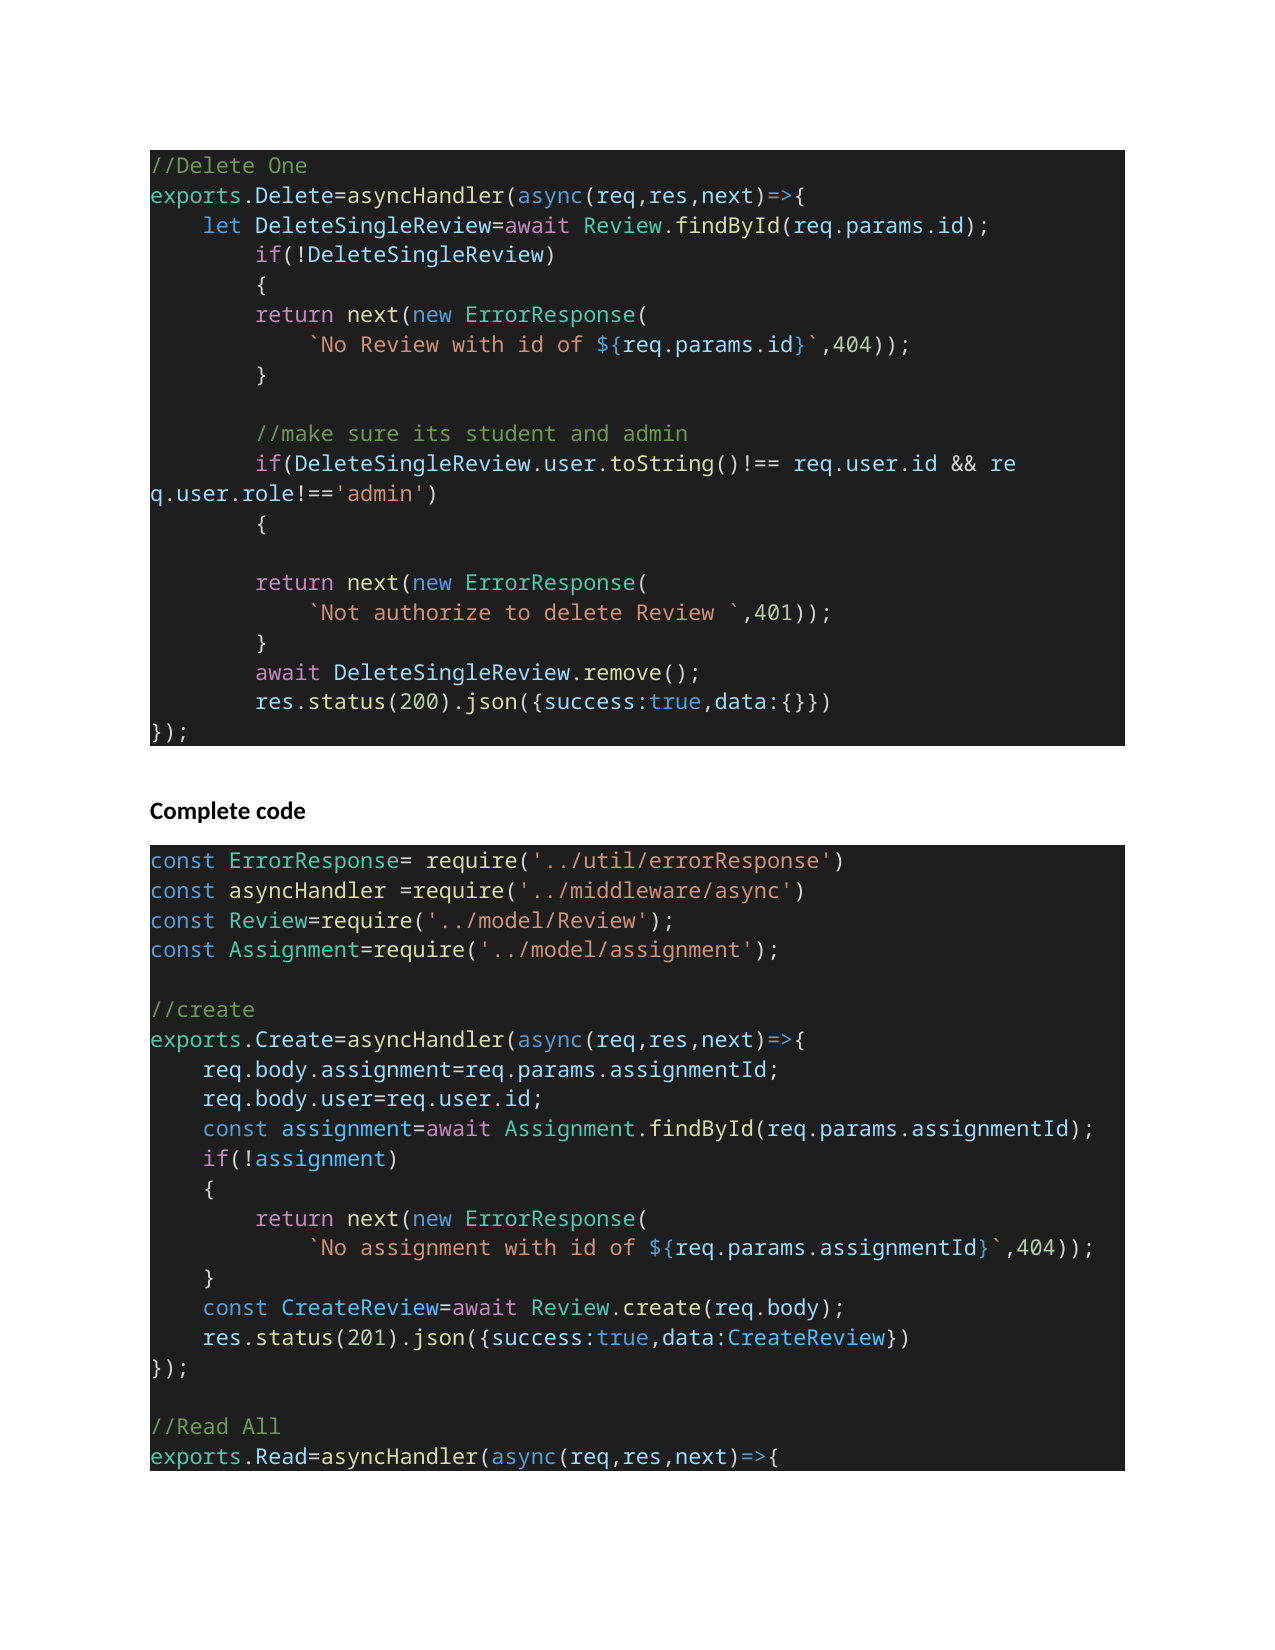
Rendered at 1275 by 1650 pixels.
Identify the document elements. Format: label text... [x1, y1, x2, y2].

text //Delete One [150, 150, 1125, 180]
text const CreateReview=await Review.create(req.body); [150, 1292, 1125, 1322]
text } [150, 627, 1125, 656]
text exports.Delete=asyncHandler(async(req,res,next)=>{ [150, 180, 1125, 209]
text //create [150, 994, 1125, 1024]
text { [150, 269, 1125, 299]
text { [150, 507, 1125, 537]
text let DeleteSingleReview=await Review.findById(req.params.id); [150, 209, 1125, 239]
text `Not authorize to delete Review `,401)); [150, 597, 1125, 627]
text exports.Create=asyncHandler(async(req,res,next)=>{ [150, 1024, 1125, 1053]
text Complete code [150, 795, 1125, 826]
text } [150, 358, 1125, 388]
text }); [150, 1351, 1125, 1381]
text await DeleteSingleReview.remove(); [150, 656, 1125, 686]
text const assignment=await Assignment.findById(req.params.assignmentId); [150, 1113, 1125, 1143]
text }); [150, 716, 1125, 746]
text const asyncHandler =require('../middleware/async') [150, 875, 1125, 904]
text return next(new ErrorResponse( [150, 567, 1125, 597]
text return next(new ErrorResponse( [150, 299, 1125, 329]
text req.body.assignment=req.params.assignmentId; [150, 1053, 1125, 1083]
text exports.Read=asyncHandler(async(req,res,next)=>{ [150, 1441, 1125, 1471]
text const Assignment=require('../model/assignment'); [150, 934, 1125, 964]
text { [150, 1173, 1125, 1202]
text res.status(201).json({success:true,data:CreateReview}) [150, 1322, 1125, 1351]
text const Review=require('../model/Review'); [150, 904, 1125, 934]
text if(!DeleteSingleReview) [150, 239, 1125, 269]
text if(DeleteSingleReview.user.toString()!== req.user.id && req.user.role!=='admin') [150, 448, 1125, 507]
text //make sure its student and admin [150, 418, 1125, 448]
text req.body.user=req.user.id; [150, 1083, 1125, 1113]
text if(!assignment) [150, 1143, 1125, 1173]
text //Read All [150, 1411, 1125, 1441]
text return next(new ErrorResponse( [150, 1202, 1125, 1232]
text `No assignment with id of ${req.params.assignmentId}`,404)); [150, 1232, 1125, 1262]
text res.status(200).json({success:true,data:{}}) [150, 686, 1125, 716]
text const ErrorResponse= require('../util/errorResponse') [150, 845, 1125, 875]
text } [150, 1262, 1125, 1292]
text `No Review with id of ${req.params.id}`,404)); [150, 329, 1125, 358]
